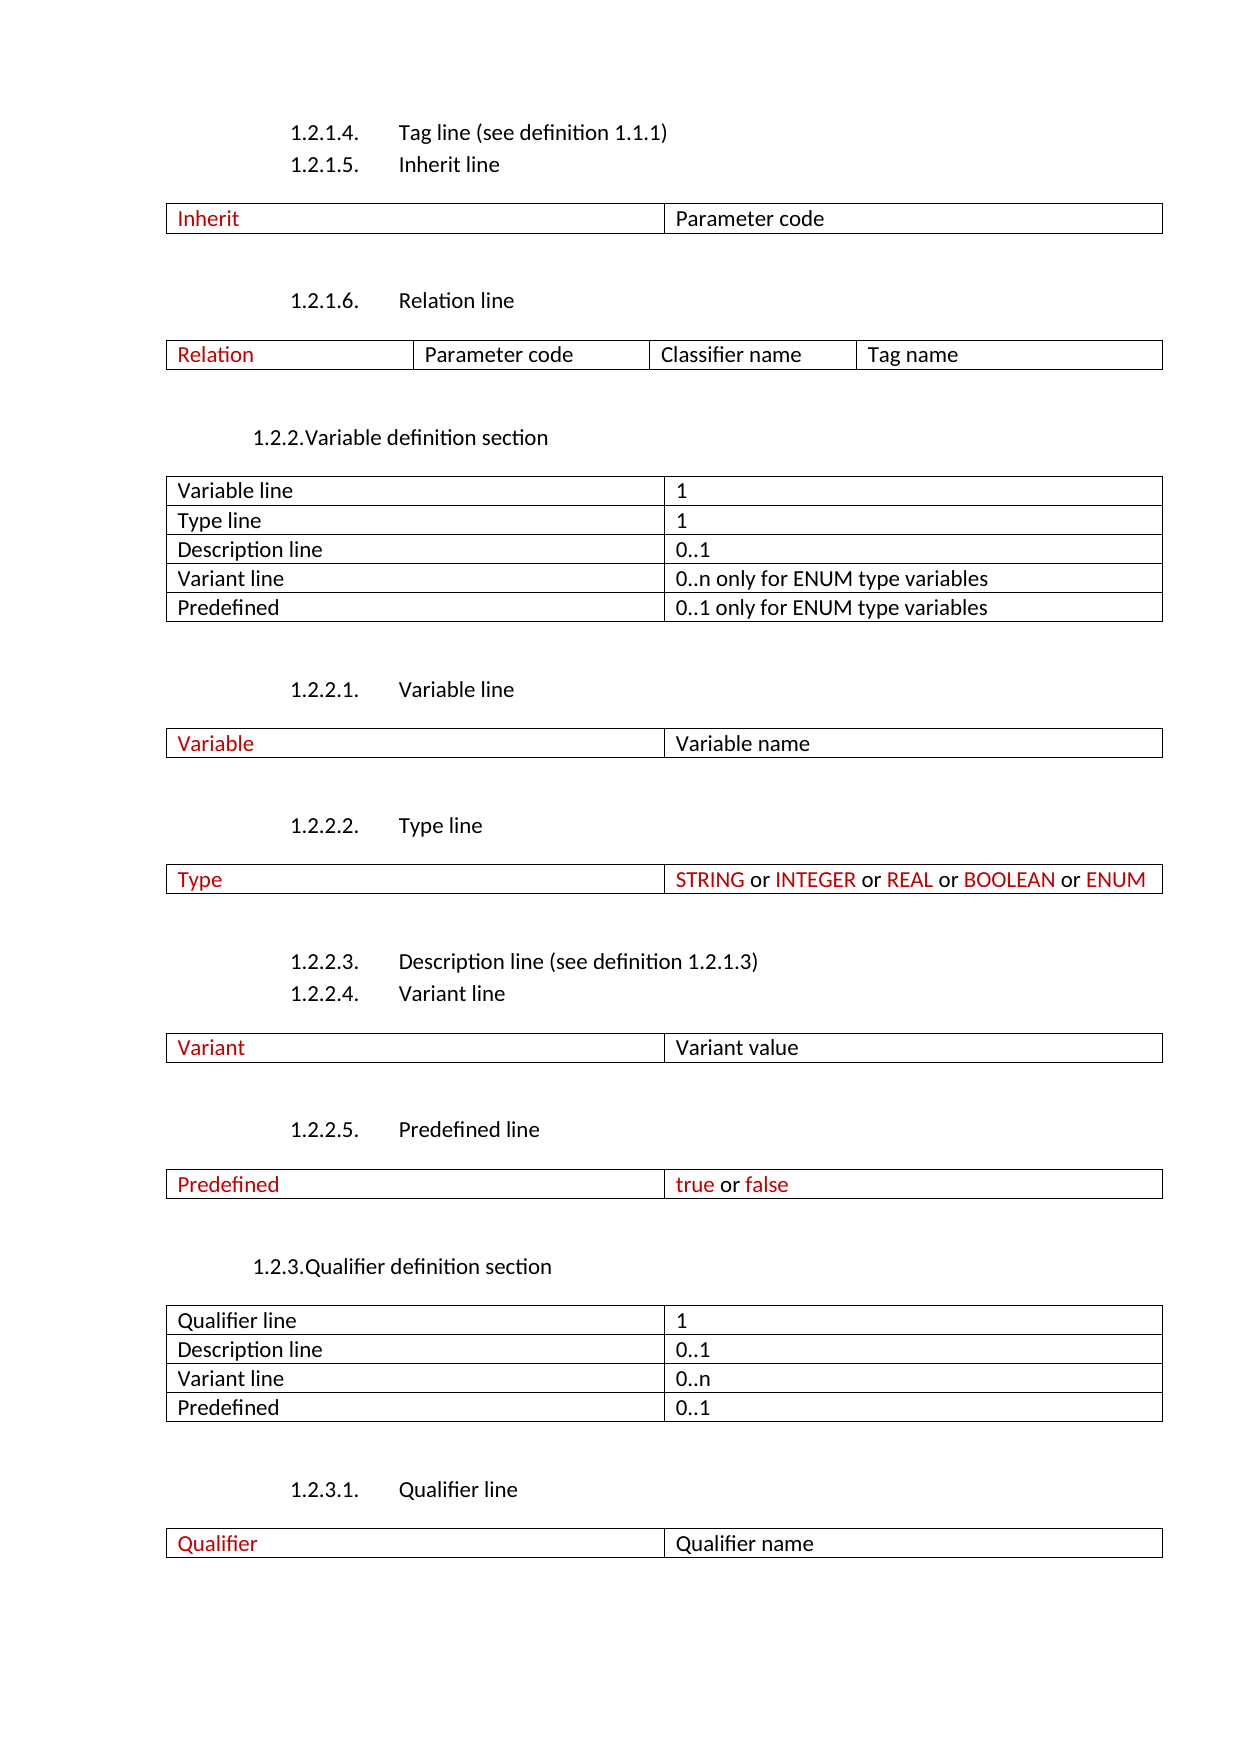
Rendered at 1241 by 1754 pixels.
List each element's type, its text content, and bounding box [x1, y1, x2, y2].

table_header STRING or INTEGER or REAL or BOOLEAN or ENUM [665, 865, 1162, 893]
table_header Qualifier name [665, 1529, 1162, 1557]
table_cell Description line [167, 535, 664, 563]
table_cell 1 [665, 506, 1162, 534]
table_header Qualifier [167, 1529, 664, 1557]
list Qualifier line [290, 1475, 1152, 1503]
table_header Tag name [857, 341, 1162, 368]
table_cell 0..1 [665, 1335, 1162, 1363]
table_cell 0..1 [665, 535, 1162, 563]
list Predefined line [290, 1116, 1152, 1144]
table_header Variable line [167, 477, 664, 505]
table_header Variant [167, 1034, 664, 1062]
table_header 1 [665, 477, 1162, 505]
table_cell 0..n only for ENUM type variables [665, 564, 1162, 592]
table_header Type [167, 865, 664, 893]
list Type line [290, 811, 1152, 839]
table_header Relation [167, 341, 413, 368]
table_cell Variant line [167, 1364, 664, 1392]
list Relation line [290, 286, 1152, 314]
table_header Variable name [665, 729, 1162, 757]
table_cell Predefined [167, 593, 664, 621]
table_header Variant value [665, 1034, 1162, 1062]
list Description line (see definition 1.2.1.3) [290, 947, 1152, 975]
table_header Predefined [167, 1170, 664, 1198]
list Variant line [290, 979, 1152, 1007]
table_header Parameter code [414, 341, 649, 368]
table_cell Description line [167, 1335, 664, 1363]
table_header Inherit [167, 204, 664, 232]
table_cell 0..1 only for ENUM type variables [665, 593, 1162, 621]
table_header Variable [167, 729, 664, 757]
list Tag line (see definition 1.1.1) [290, 118, 1152, 146]
table_header true or false [665, 1170, 1162, 1198]
table_header Parameter code [665, 204, 1162, 232]
table_cell Predefined [167, 1393, 664, 1421]
list Qualifier definition section [252, 1252, 1152, 1280]
table_cell 0..n [665, 1364, 1162, 1392]
table_header Classifier name [650, 341, 856, 368]
list Variable definition section [252, 423, 1152, 451]
table_header 1 [665, 1306, 1162, 1334]
table_cell Variant line [167, 564, 664, 592]
table_cell 0..1 [665, 1393, 1162, 1421]
table_cell Type line [167, 506, 664, 534]
list Inherit line [290, 150, 1152, 178]
list Variable line [290, 675, 1152, 703]
table_header Qualifier line [167, 1306, 664, 1334]
